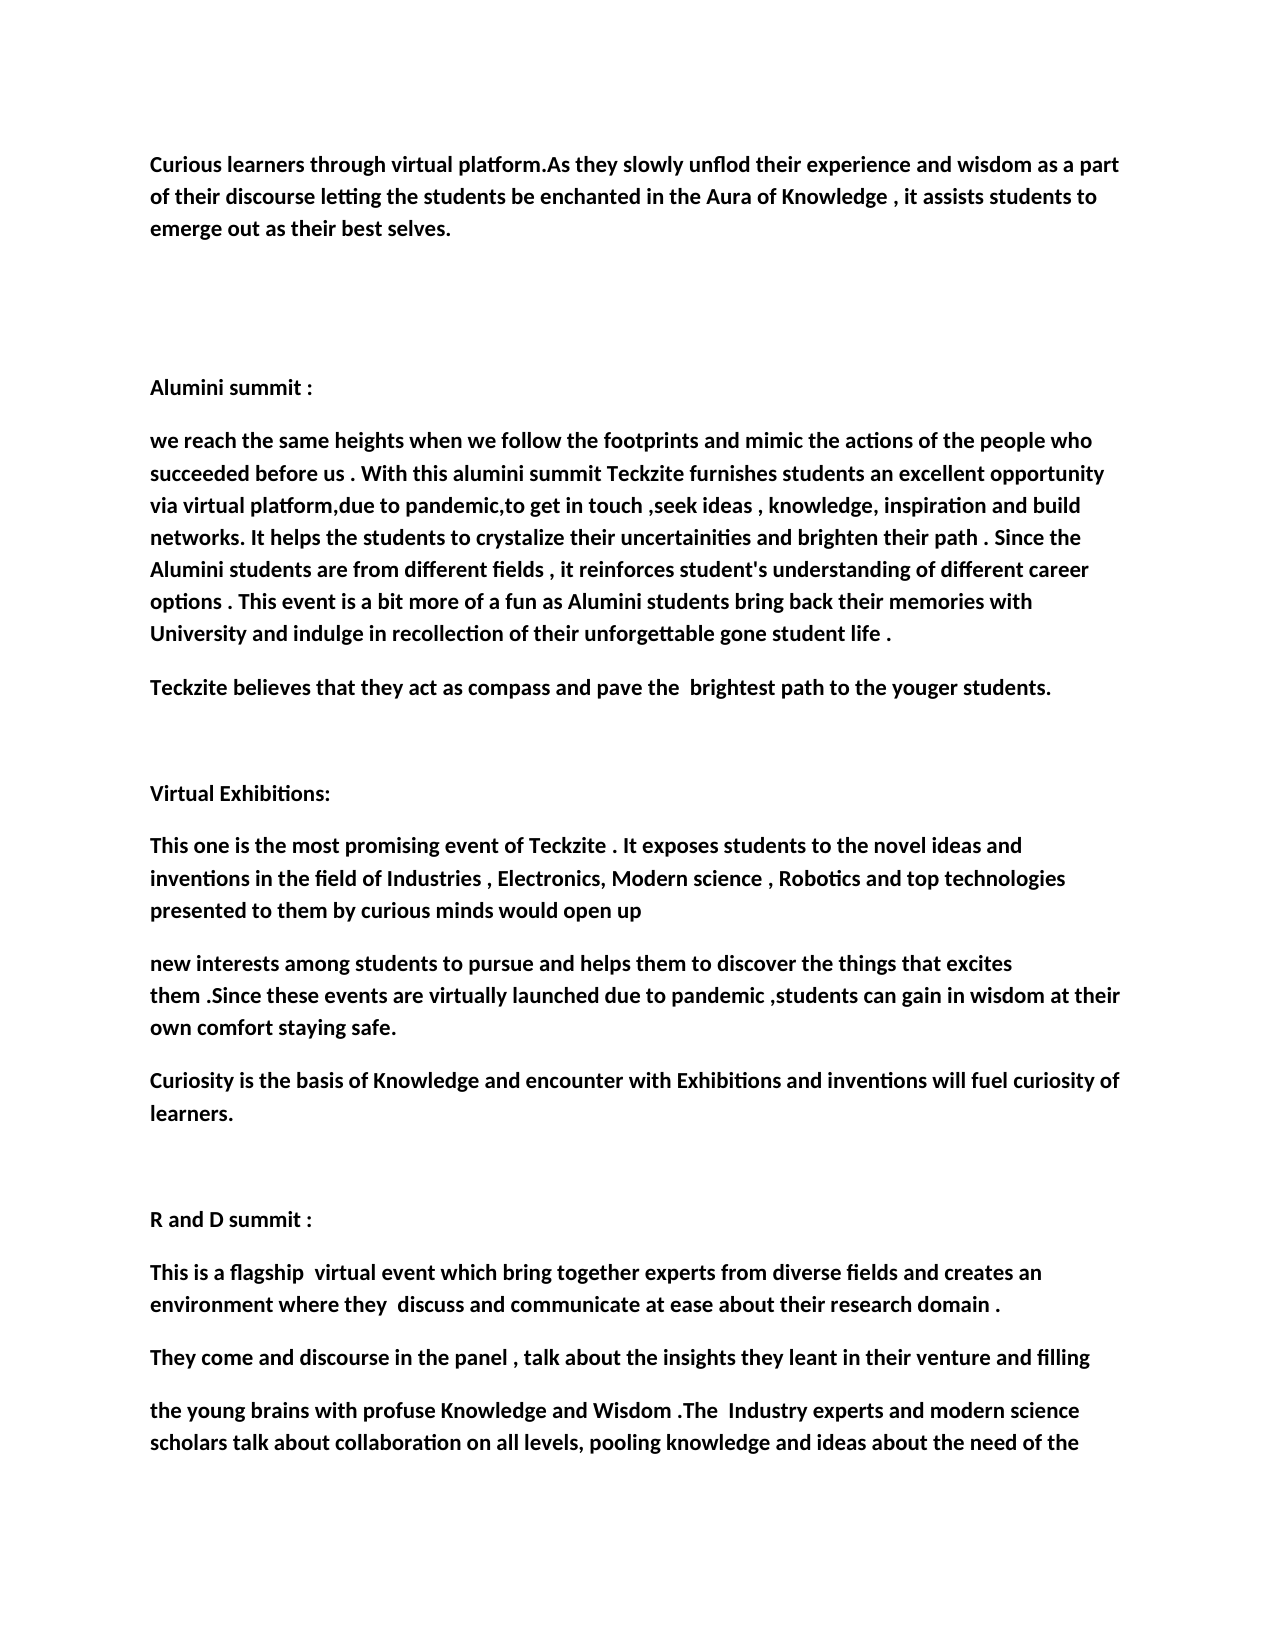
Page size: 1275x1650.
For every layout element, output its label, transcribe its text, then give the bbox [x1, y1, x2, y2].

text They come and discourse in the panel , talk about the insights they leant in their venture and filling [150, 1343, 1125, 1371]
text Alumini summit : [150, 373, 1125, 401]
text new interests among students to pursue and helps them to discover the things that excites them .Since these events are virtually launched due to pandemic ,students can gain in wisdom at their own comfort staying safe. [150, 949, 1125, 1041]
text Teckzite believes that they act as compass and pave the brightest path to the youger students. [150, 673, 1125, 701]
text Virtual Exhibitions: [150, 779, 1125, 807]
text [150, 1396, 1125, 1456]
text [150, 150, 1125, 242]
text R and D summit : [150, 1205, 1125, 1233]
text Curiosity is the basis of Knowledge and encounter with Exhibitions and inventions will fuel curiosity of learners. [150, 1066, 1125, 1127]
text we reach the same heights when we follow the footprints and mimic the actions of the people who succeeded before us . With this alumini summit Teckzite furnishes students an excellent opportunity via virtual platform,due to pandemic,to get in touch ,seek ideas , knowledge, inspiration and build networks. It helps the students to crystalize their uncertainities and brighten their path . Since the Alumini students are from different fields , it reinforces student's understanding of different career options . This event is a bit more of a fun as Alumini students bring back their memories with University and indulge in recollection of their unforgettable gone student life . [150, 426, 1125, 648]
text This is a flagship virtual event which bring together experts from diverse fields and creates an environment where they discuss and communicate at ease about their research domain . [150, 1258, 1125, 1318]
text This one is the most promising event of Teckzite . It exposes students to the novel ideas and inventions in the field of Industries , Electronics, Modern science , Robotics and top technologies presented to them by curious minds would open up [150, 832, 1125, 924]
